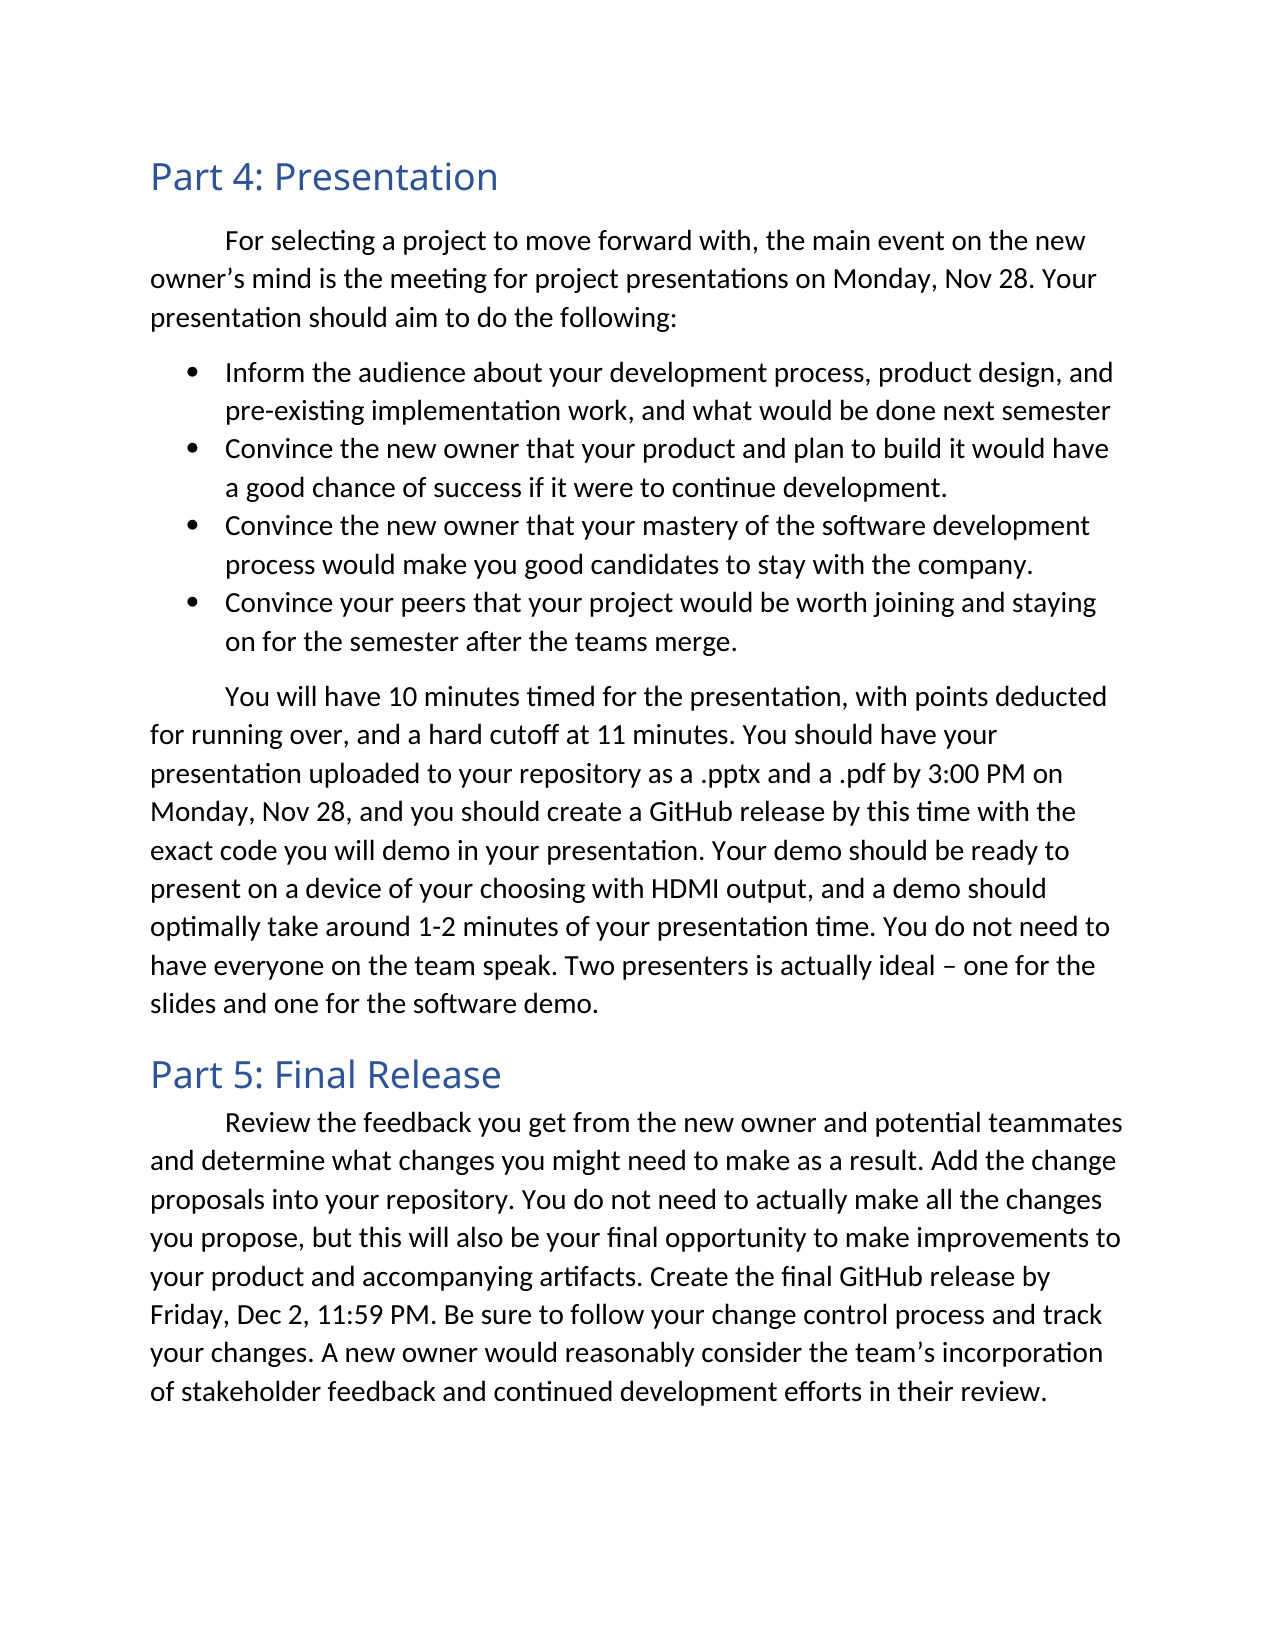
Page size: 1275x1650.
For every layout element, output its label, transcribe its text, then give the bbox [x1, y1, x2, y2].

text Part 4: Presentation [150, 150, 1125, 201]
text You will have 10 minutes timed for the presentation, with points deducted for running over, and a hard cutoff at 11 minutes. You should have your presentation uploaded to your repository as a .pptx and a .pdf by 3:00 PM on Monday, Nov 28, and you should create a GitHub release by this time with the exact code you will demo in your presentation. Your demo should be ready to present on a device of your choosing with HDMI output, and a demo should optimally take around 1-2 minutes of your presentation time. You do not need to have everyone on the team speak. Two presenters is actually ideal – one for the slides and one for the software demo. [150, 678, 1125, 1021]
list Convince the new owner that your mastery of the software development process would make you good candidates to stay with the company. [187, 507, 1125, 582]
text Review the feedback you get from the new owner and potential teammates and determine what changes you might need to make as a result. Add the change proposals into your repository. You do not need to actually make all the changes you propose, but this will also be your final opportunity to make improvements to your product and accompanying artifacts. Create the final GitHub release by Friday, Dec 2, 11:59 PM. Be sure to follow your change control process and track your changes. A new owner would reasonably consider the team’s incorporation of stakeholder feedback and continued development efforts in their review. [150, 1104, 1125, 1409]
list Convince your peers that your project would be worth joining and staying on for the semester after the teams merge. [187, 584, 1125, 658]
list Inform the audience about your development process, product design, and pre-existing implementation work, and what would be done next semester [187, 354, 1125, 428]
subtitle Part 5: Final Release [150, 1049, 1125, 1100]
text For selecting a project to move forward with, the main event on the new owner’s mind is the meeting for project presentations on Monday, Nov 28. Your presentation should aim to do the following: [150, 222, 1125, 334]
list Convince the new owner that your product and plan to build it would have a good chance of success if it were to continue development. [187, 431, 1125, 505]
